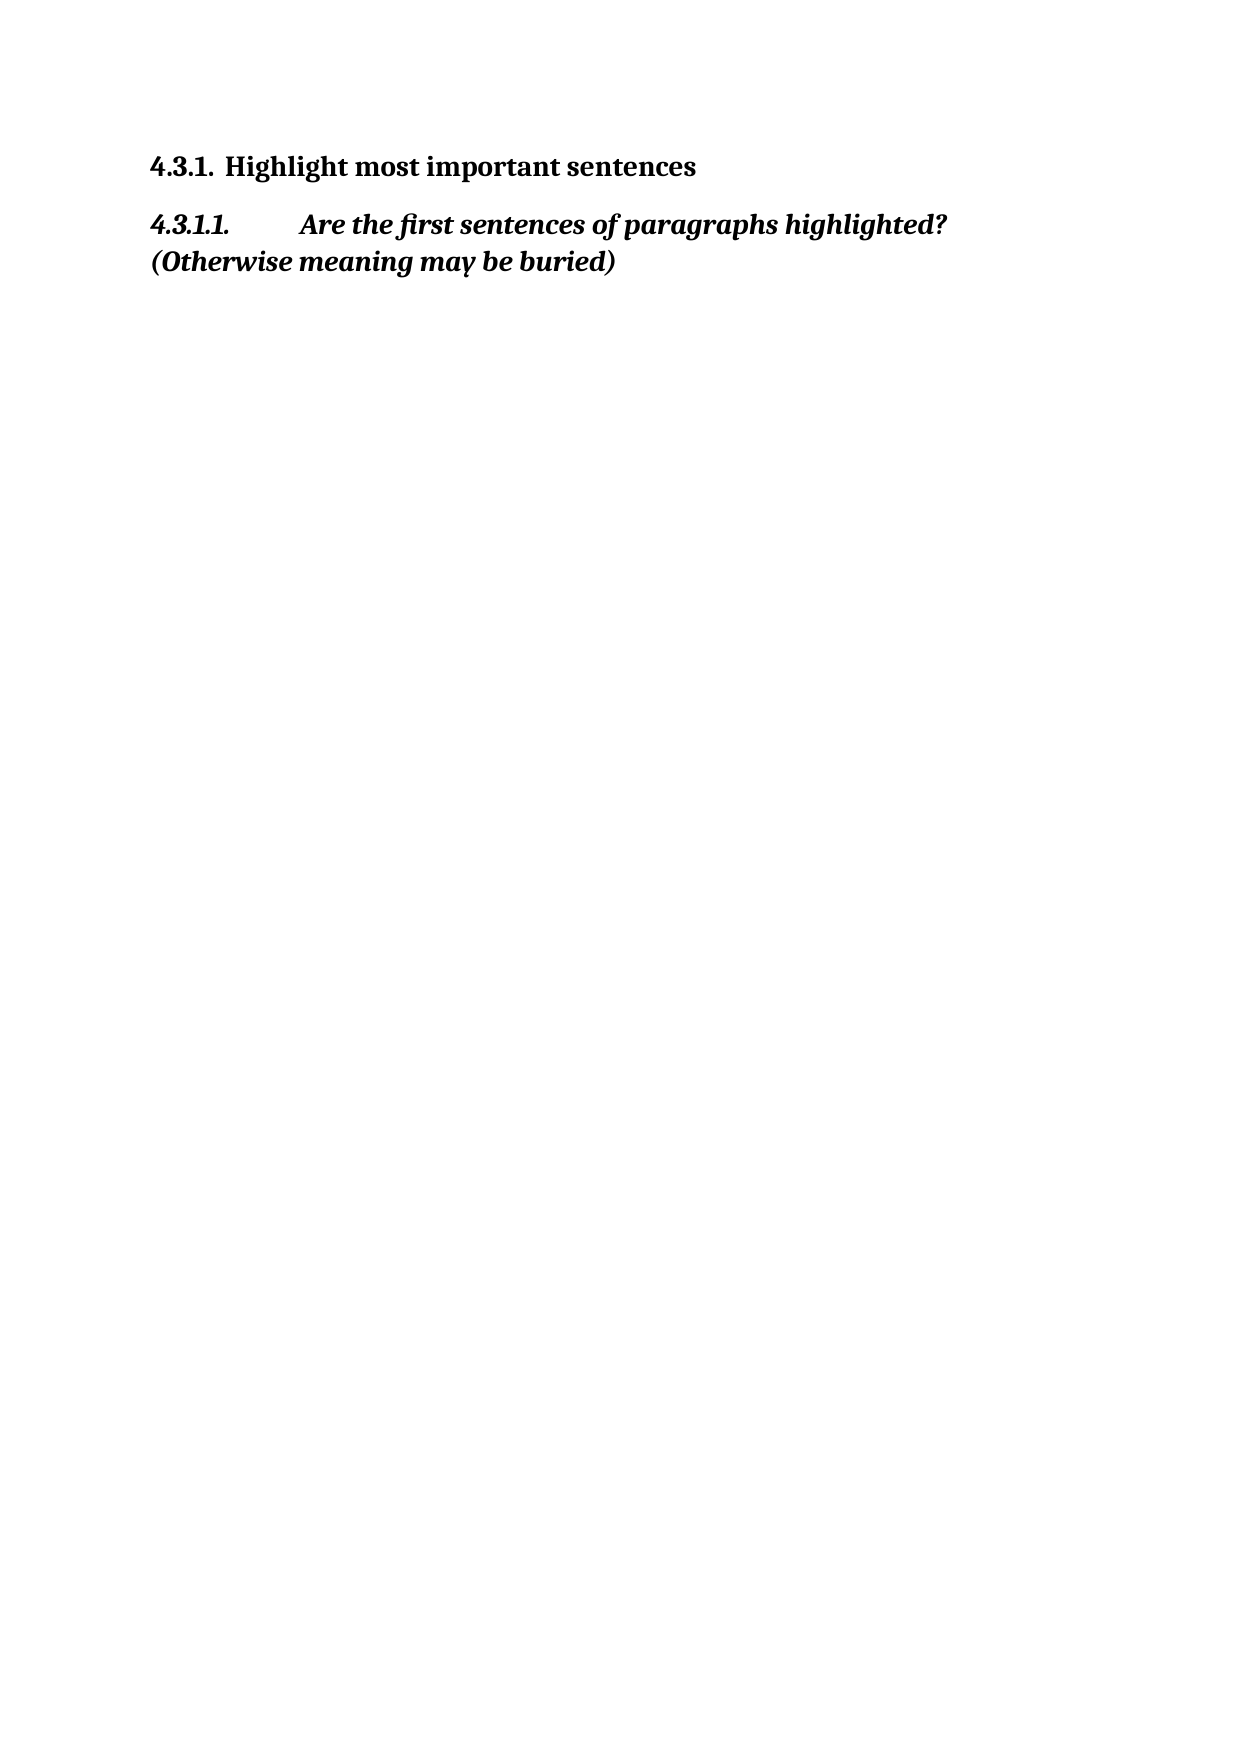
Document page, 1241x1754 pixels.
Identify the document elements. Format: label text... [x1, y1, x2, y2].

subtitle Are the first sentences of paragraphs highlighted? (Otherwise meaning may be buried) [150, 208, 1090, 279]
subtitle Highlight most important sentences [150, 150, 1090, 183]
